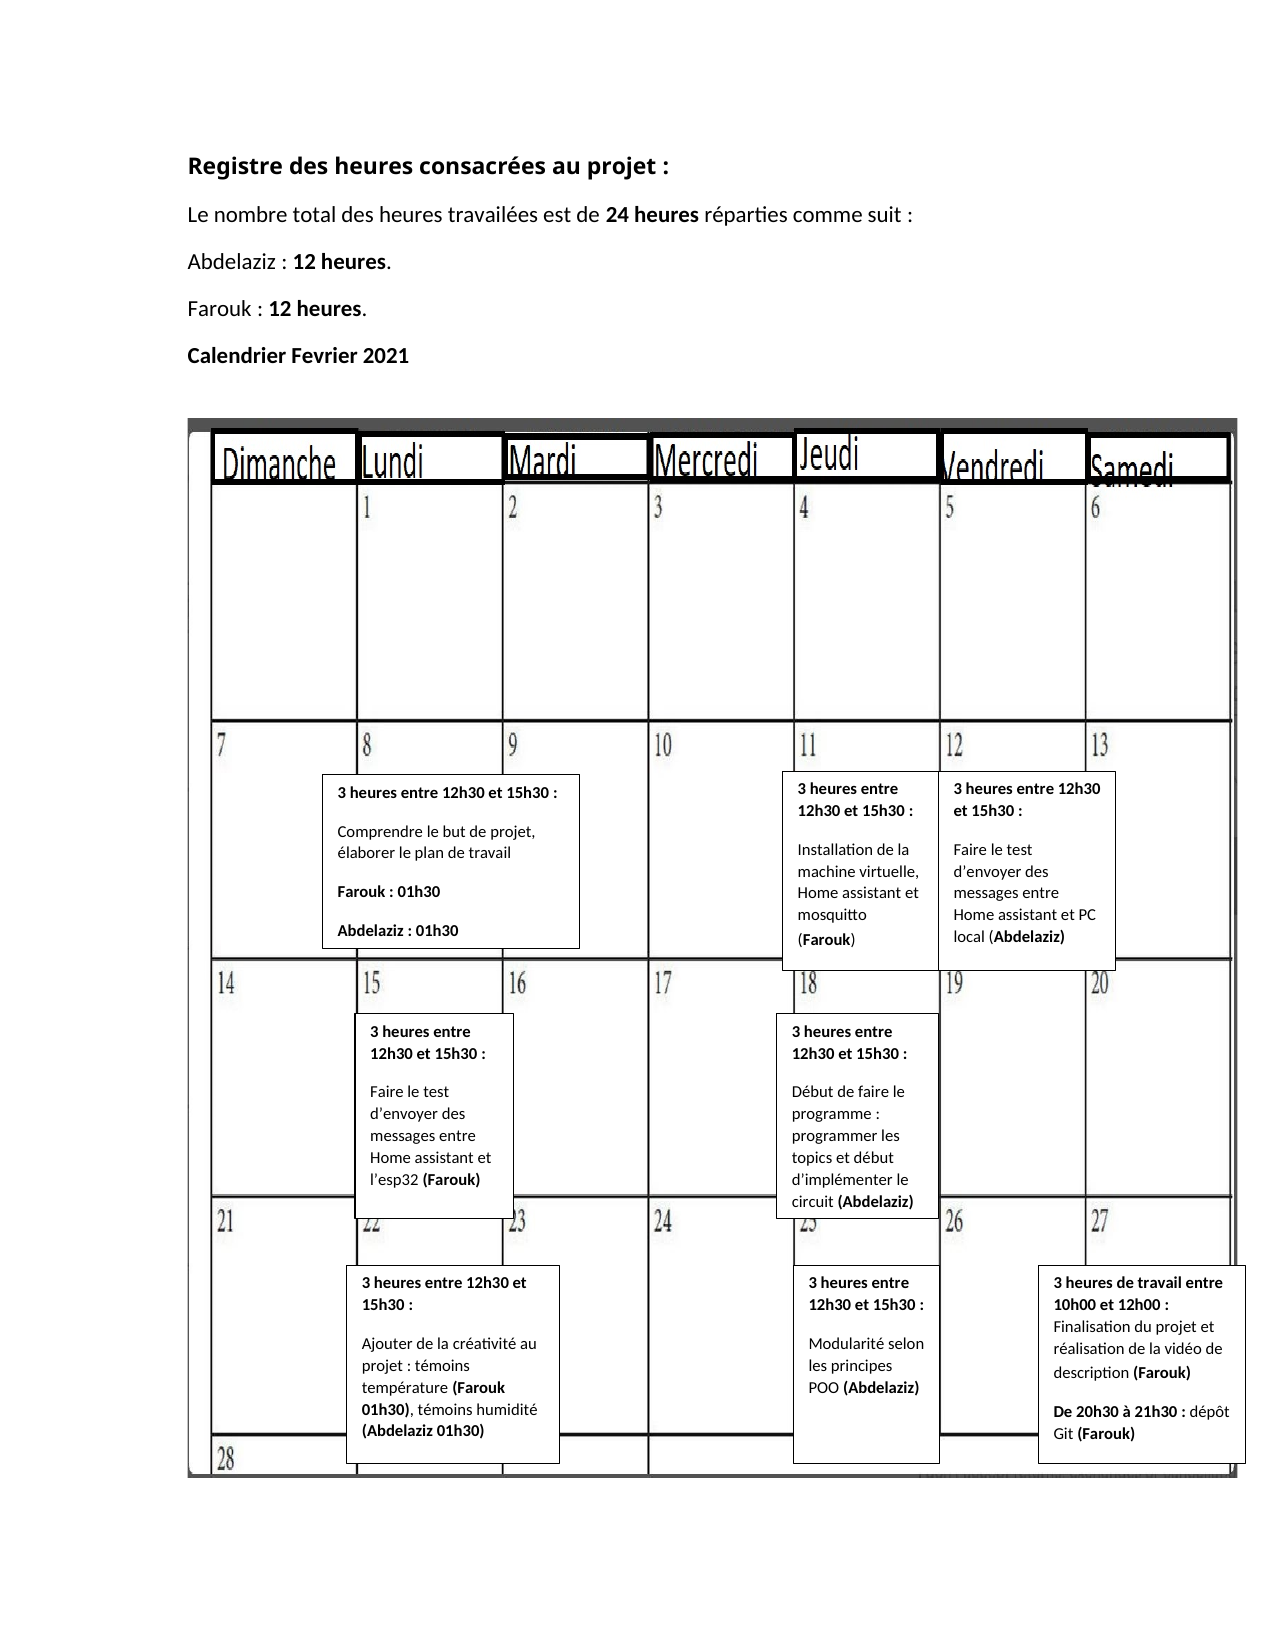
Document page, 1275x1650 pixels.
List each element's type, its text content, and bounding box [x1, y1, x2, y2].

text Registre des heures consacrées au projet : [187, 150, 1087, 181]
text Le nombre total des heures travailées est de 24 heures réparties comme suit : [187, 200, 1087, 228]
text Farouk : 12 heures. [187, 294, 1087, 322]
picture [187, 418, 1238, 1478]
text Calendrier Fevrier 2021 [187, 341, 1087, 369]
text Abdelaziz : 12 heures. [187, 247, 1087, 275]
